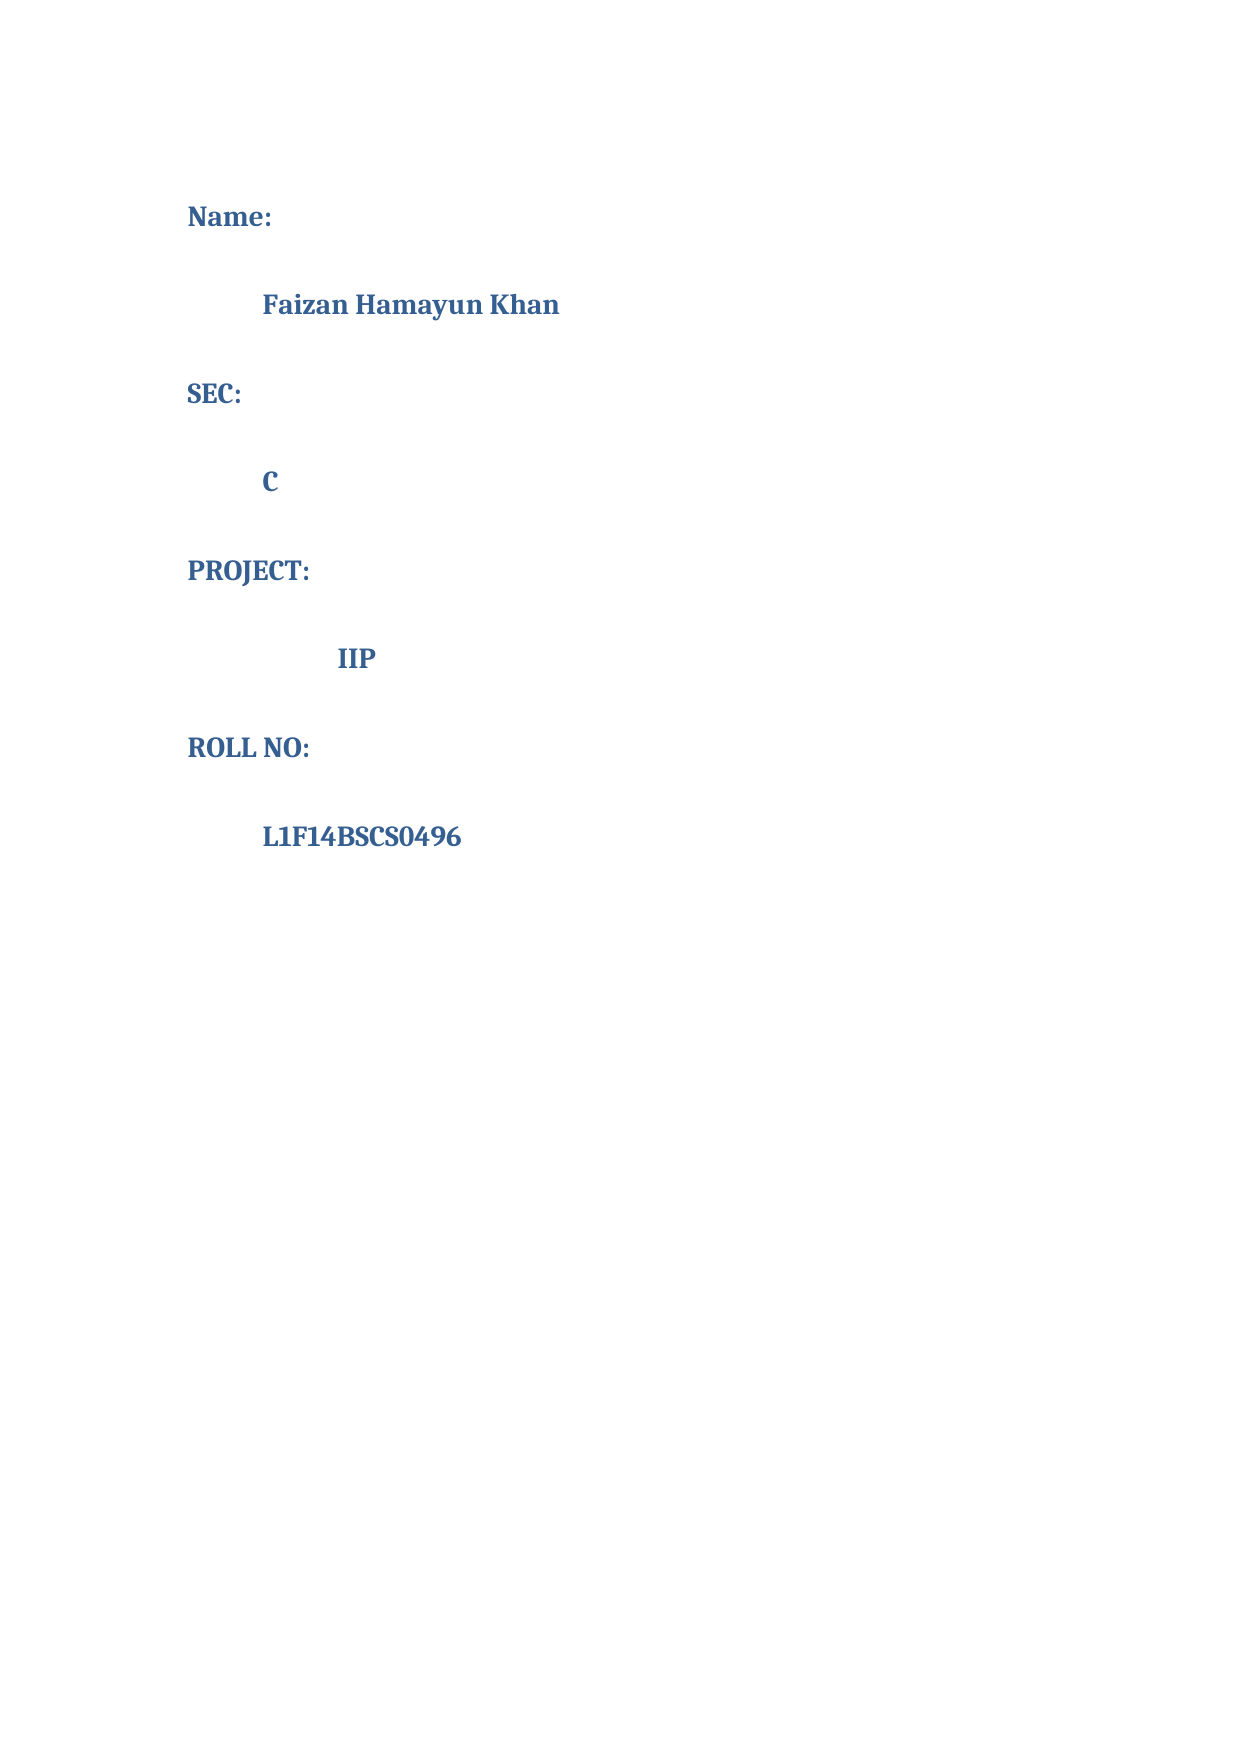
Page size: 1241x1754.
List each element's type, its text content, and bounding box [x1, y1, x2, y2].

subtitle L1F14BSCS0496 [187, 820, 1053, 853]
subtitle PROJECT: [187, 554, 1053, 588]
subtitle Name: [187, 200, 1053, 233]
subtitle SEC: [187, 377, 1053, 411]
subtitle ROLL NO: [187, 731, 1053, 765]
subtitle Faizan Hamayun Khan [187, 288, 1053, 322]
subtitle IIP [187, 643, 1053, 676]
subtitle C [187, 466, 1053, 499]
